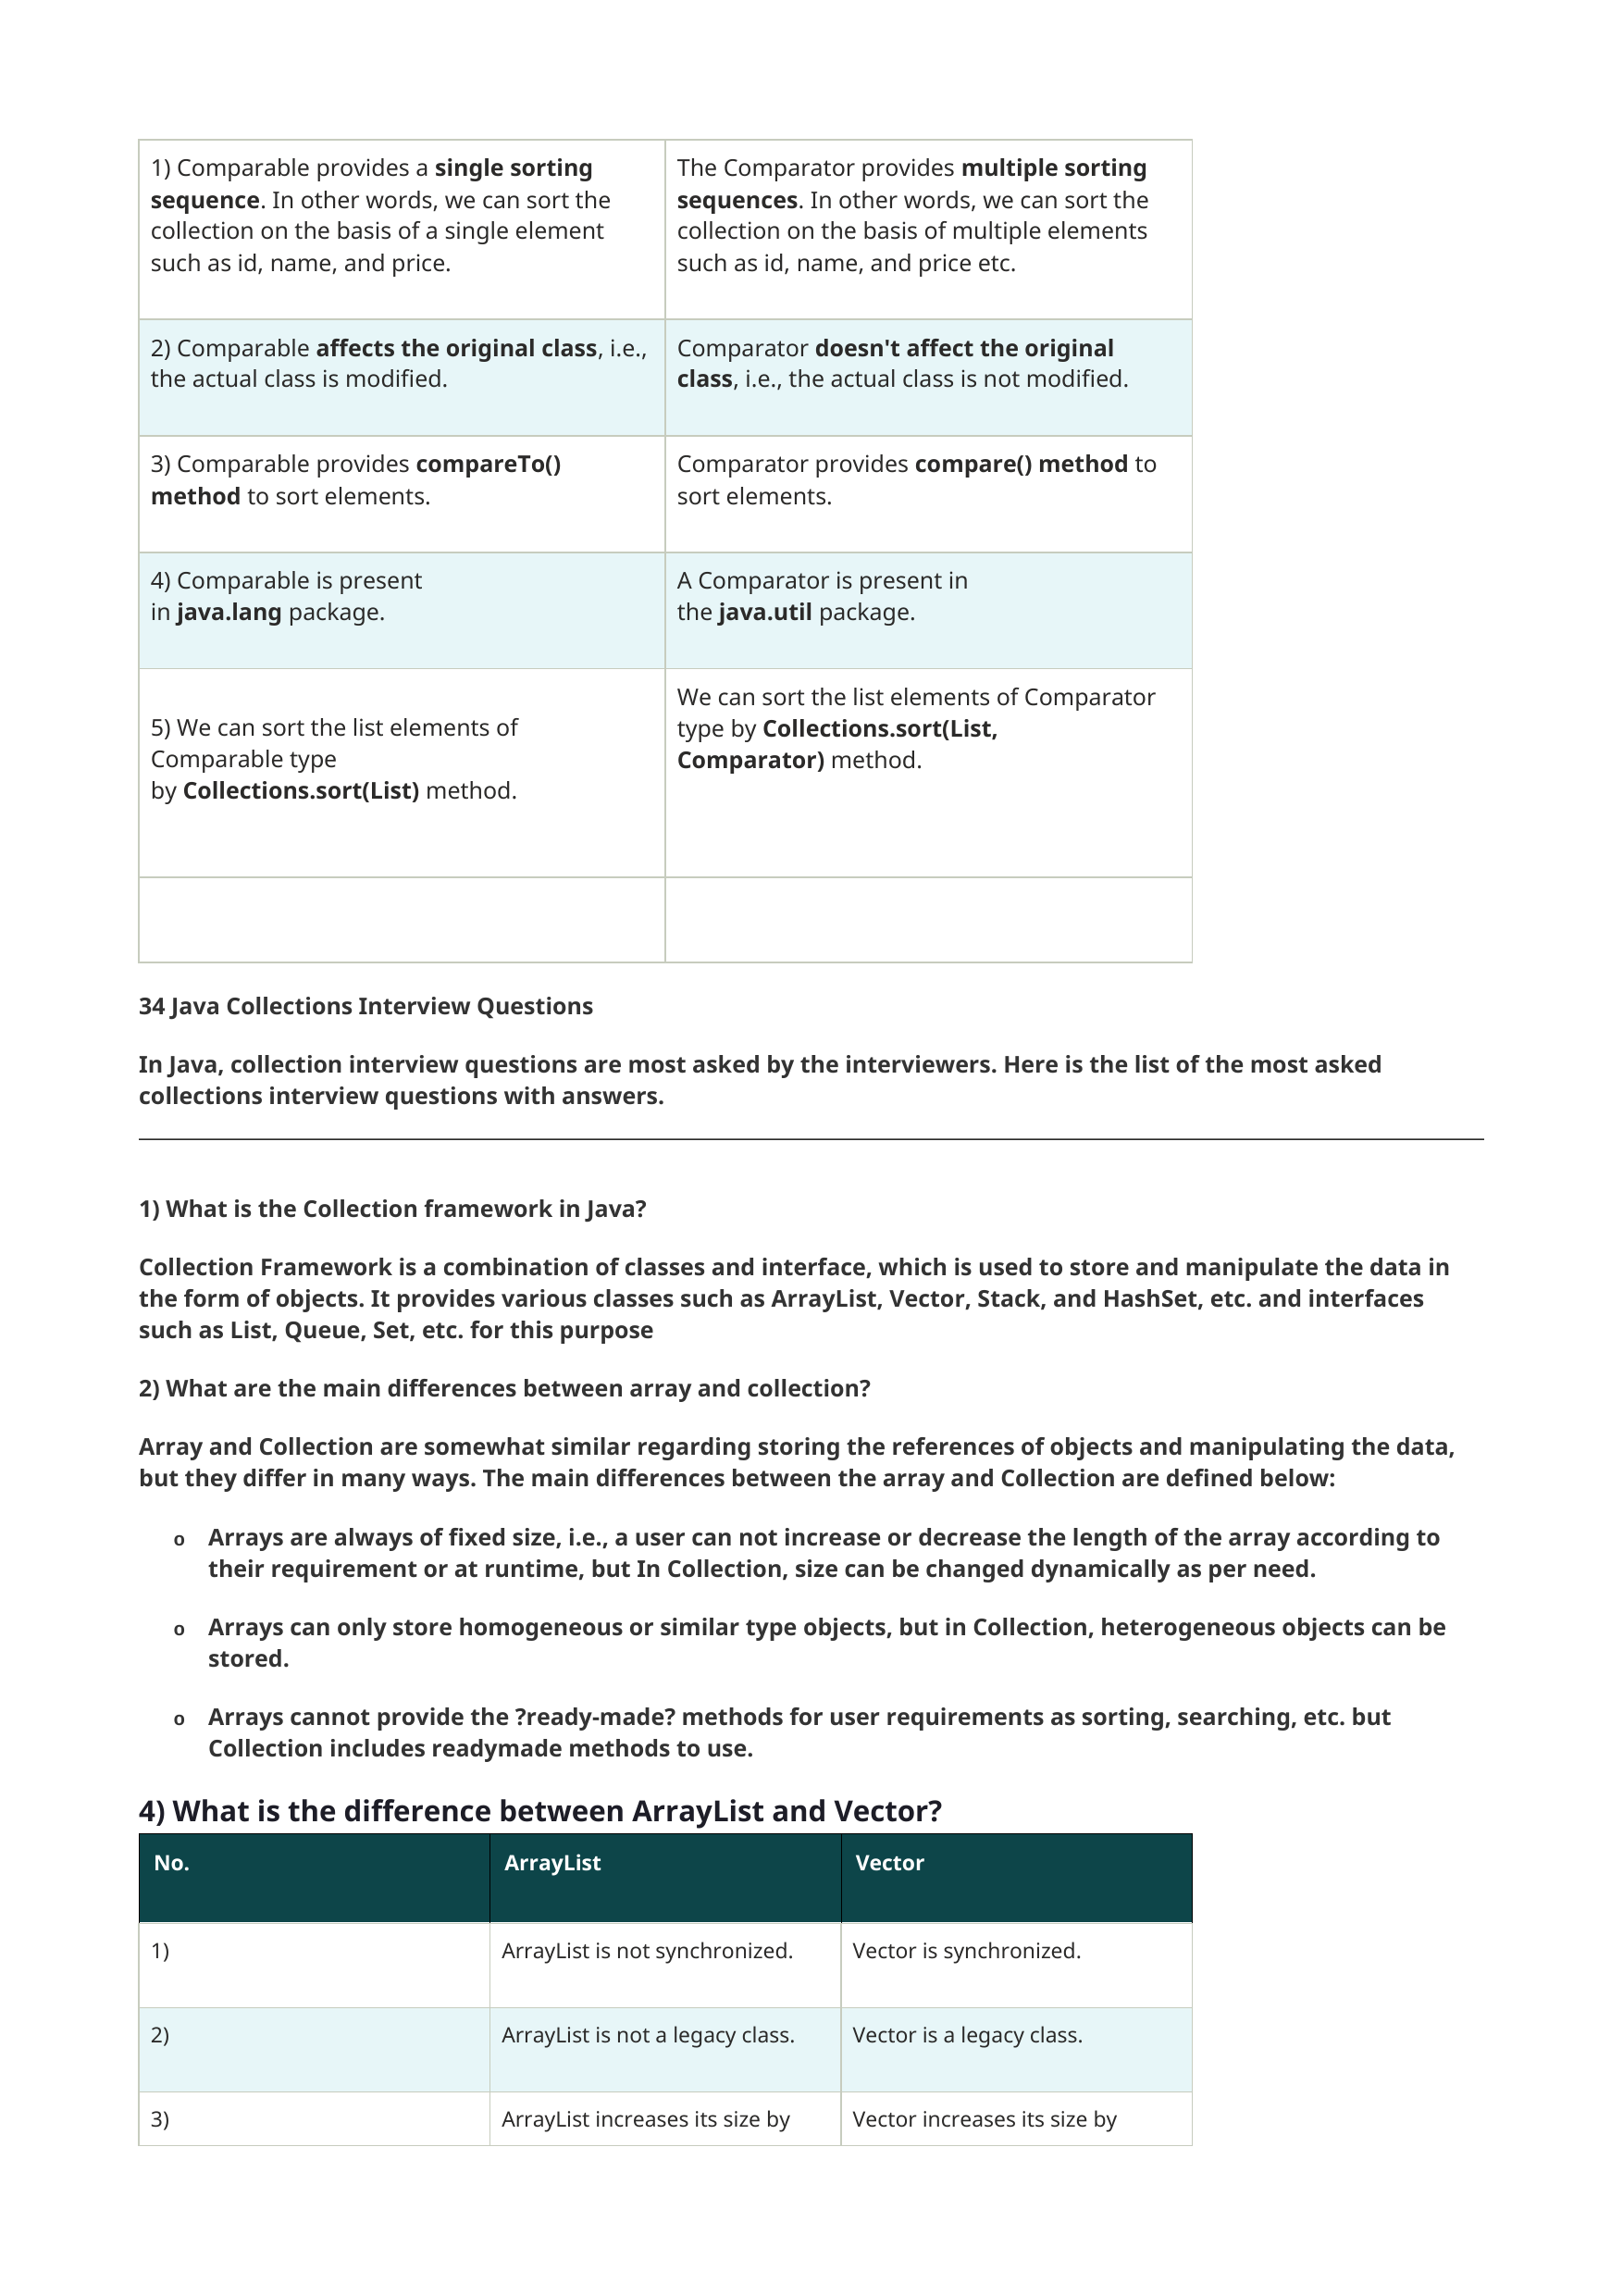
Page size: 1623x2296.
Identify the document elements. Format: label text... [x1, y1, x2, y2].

list Arrays cannot provide the ?ready-made? methods for user requirements as sorting, searching, etc. but Collection includes readymade methods to use. [173, 1701, 1484, 1764]
table_cell Comparator provides compare() method to sort elements. [666, 437, 1192, 552]
text Array and Collection are somewhat similar regarding storing the references of objects and manipulating the data, but they differ in many ways. The main differences between the array and Collection are defined below: [139, 1431, 1484, 1494]
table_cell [842, 2092, 1192, 2145]
table_cell 4) Comparable is present in java.lang package. [140, 553, 664, 668]
table_header No. [140, 1834, 489, 1922]
table_cell A Comparator is present in the java.util package. [666, 553, 1192, 668]
table_cell 2) [140, 2008, 489, 2091]
list Arrays can only store homogeneous or similar type objects, but in Collection, heterogeneous objects can be stored. [173, 1611, 1484, 1674]
text In Java, collection interview questions are most asked by the interviewers. Here is the list of the most asked collections interview questions with answers. [139, 1049, 1484, 1111]
table_cell Comparator doesn't affect the original class, i.e., the actual class is not modified. [666, 320, 1192, 435]
text 2) What are the main differences between array and collection? [139, 1372, 1484, 1404]
text 34 Java Collections Interview Questions [139, 990, 1484, 1022]
table_cell 5) We can sort the list elements of Comparable type by Collections.sort(List) method. [140, 669, 664, 876]
table_header ArrayList [490, 1834, 841, 1922]
table_cell Vector is synchronized. [842, 1924, 1192, 2007]
table_cell 3) [140, 2092, 489, 2145]
table_cell [666, 878, 1192, 962]
table_cell We can sort the list elements of Comparator type by Collections.sort(List, Comparator) method. [666, 669, 1192, 876]
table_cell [490, 2092, 840, 2145]
table_cell The Comparator provides multiple sorting sequences. In other words, we can sort the collection on the basis of multiple elements such as id, name, and price etc. [666, 141, 1192, 318]
table_cell 2) Comparable affects the original class, i.e., the actual class is modified. [140, 320, 664, 435]
table_cell ArrayList is not synchronized. [490, 1924, 840, 2007]
table_cell 1) [140, 1924, 489, 2007]
list Arrays are always of fixed size, i.e., a user can not increase or decrease the length of the array according to their requirement or at runtime, but In Collection, size can be changed dynamically as per need. [173, 1520, 1484, 1583]
table_header Vector [842, 1834, 1192, 1922]
text 1) What is the Collection framework in Java? [139, 1192, 1484, 1223]
table_cell Vector is a legacy class. [842, 2008, 1192, 2091]
table_cell 3) Comparable provides compareTo() method to sort elements. [140, 437, 664, 552]
table_cell [140, 878, 664, 962]
table_cell 1) Comparable provides a single sorting sequence. In other words, we can sort the collection on the basis of a single element such as id, name, and price. [140, 141, 664, 318]
text Collection Framework is a combination of classes and interface, which is used to store and manipulate the data in the form of objects. It provides various classes such as ArrayList, Vector, Stack, and HashSet, etc. and interfaces such as List, Queue, Set, etc. for this purpose [139, 1250, 1484, 1346]
subtitle 4) What is the difference between ArrayList and Vector? [139, 1791, 1484, 1831]
table_cell ArrayList is not a legacy class. [490, 2008, 840, 2091]
